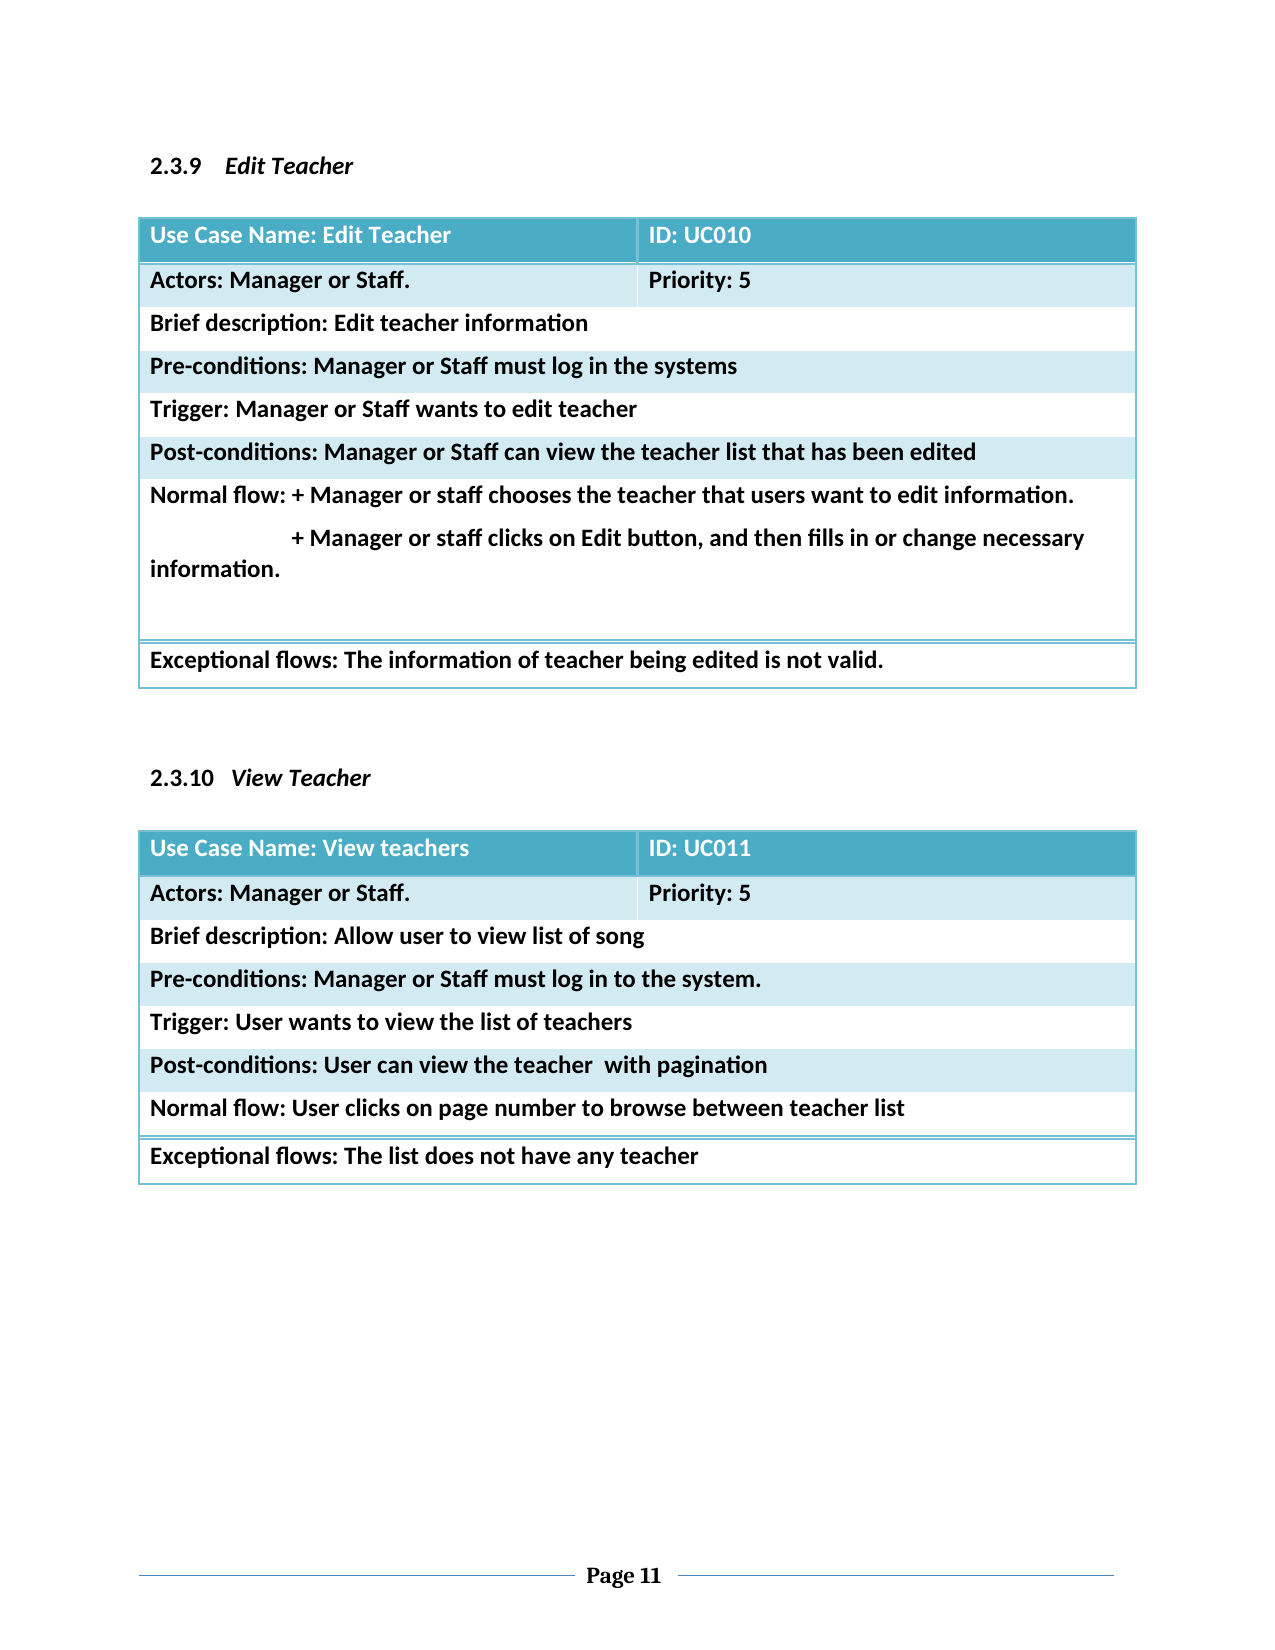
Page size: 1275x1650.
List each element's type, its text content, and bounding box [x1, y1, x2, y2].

table_cell Exceptional flows: The information of teacher being edited is not valid. [140, 644, 1135, 687]
table_header Use Case Name: View teachers [140, 832, 636, 875]
subtitle View Teacher [150, 762, 1125, 793]
table_cell Pre-conditions: Manager or Staff must log in the systems [140, 351, 1135, 393]
table_cell Normal flow: User clicks on page number to browse between teacher list [140, 1092, 1135, 1135]
table_header ID: UC010 [639, 219, 1135, 262]
table_cell Brief description: Edit teacher information [140, 308, 1135, 351]
table_cell Normal flow: + Manager or staff chooses the teacher that users want to edit information. + Manager or staff clicks on Edit button, and then fills in or change necessary information. [140, 480, 1135, 639]
table_header Use Case Name: Edit Teacher [140, 219, 636, 262]
subtitle Edit Teacher [150, 150, 1125, 181]
table_cell Post-conditions: User can view the teacher with pagination [140, 1049, 1135, 1092]
table_cell Trigger: Manager or Staff wants to edit teacher [140, 394, 1135, 437]
table_header ID: UC011 [639, 832, 1135, 875]
table_cell Brief description: Allow user to view list of song [140, 920, 1135, 963]
table_cell Trigger: User wants to view the list of teachers [140, 1006, 1135, 1049]
table_cell Priority: 5 [638, 877, 1135, 920]
table_cell Pre-conditions: Manager or Staff must log in to the system. [140, 963, 1135, 1006]
table_cell Actors: Manager or Staff. [140, 265, 637, 307]
table_cell Exceptional flows: The list does not have any teacher [140, 1140, 1135, 1183]
table_cell Post-conditions: Manager or Staff can view the teacher list that has been edited [140, 437, 1135, 479]
table_cell Priority: 5 [638, 265, 1135, 307]
table_cell Actors: Manager or Staff. [140, 877, 637, 920]
